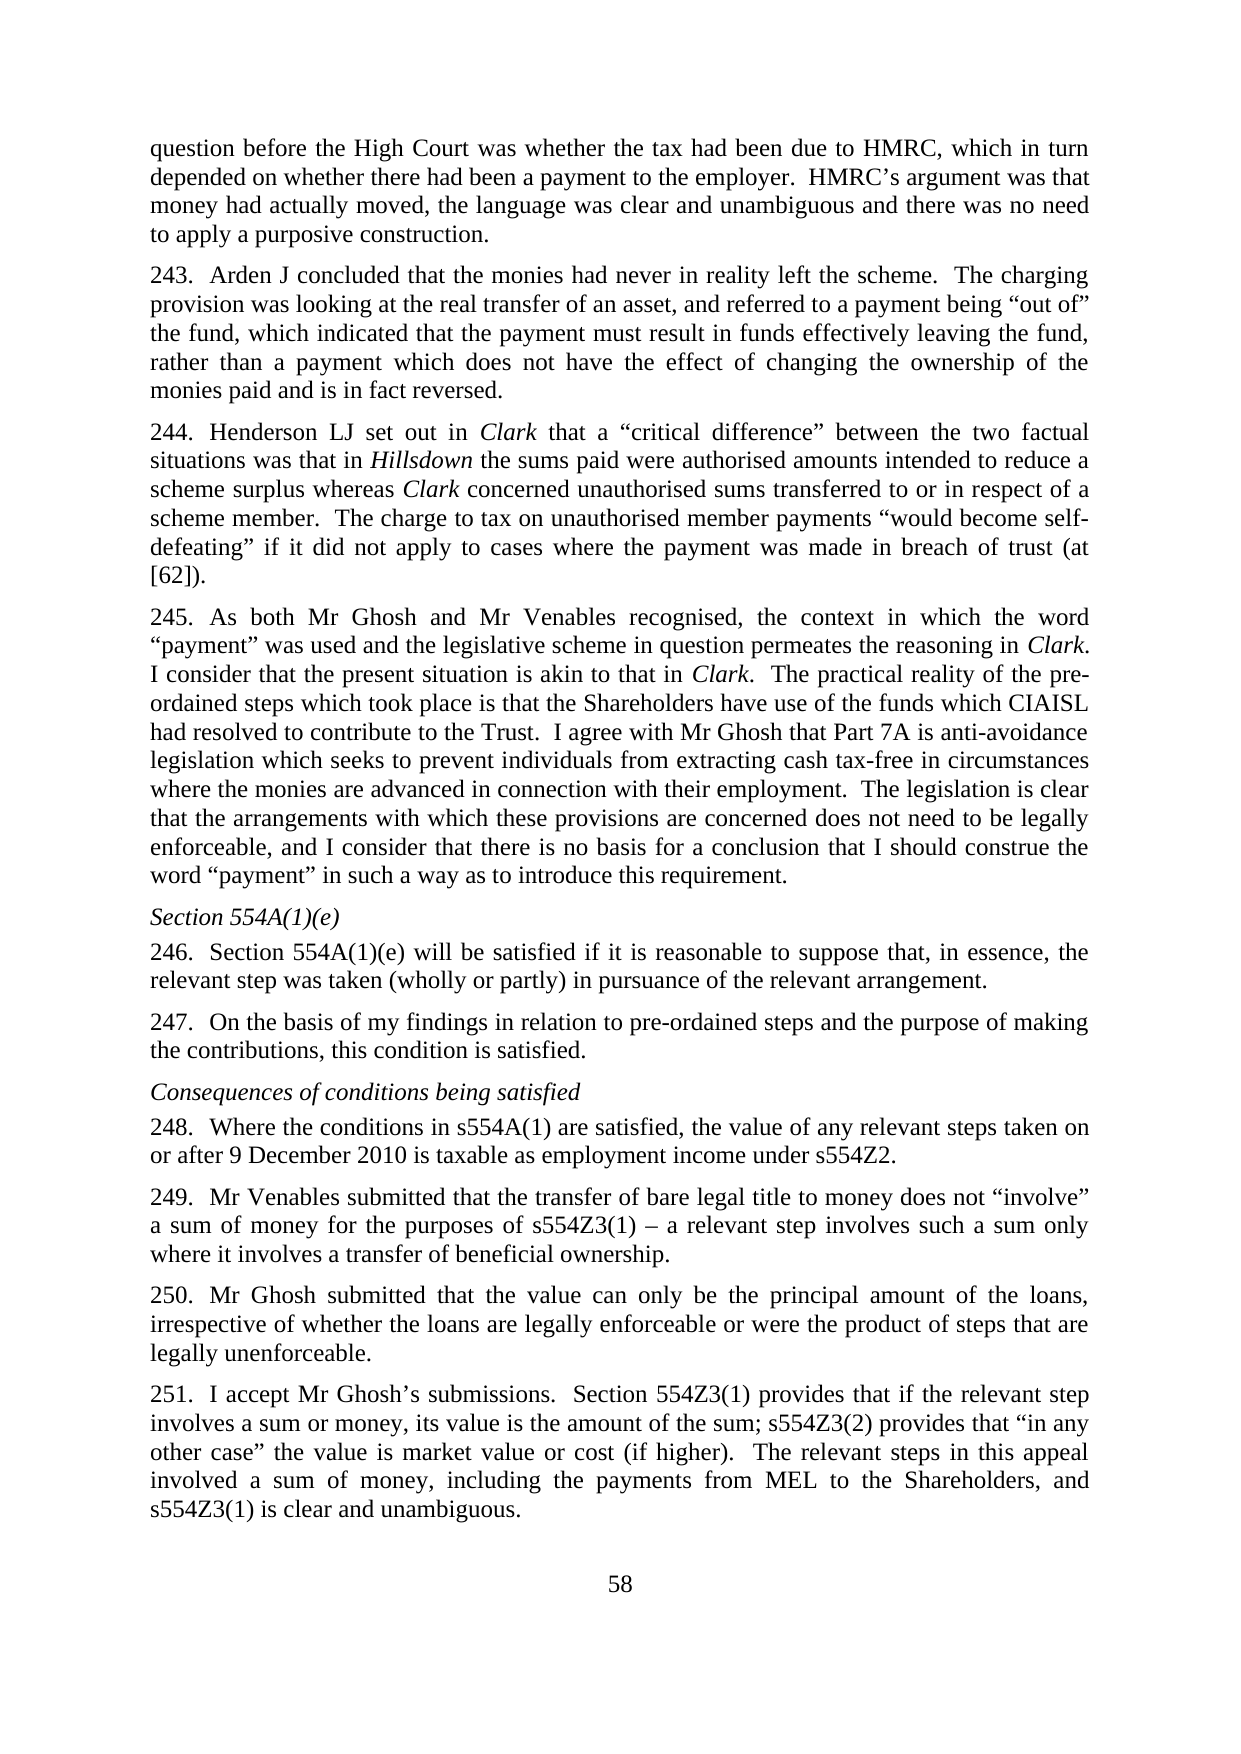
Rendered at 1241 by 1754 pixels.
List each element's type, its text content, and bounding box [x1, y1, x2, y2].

text Where the conditions in s554A(1) are satisfied, the value of any relevant steps taken on or after 9 December 2010 is taxable as employment income under s554Z2. [150, 1112, 1090, 1169]
text As both Mr Ghosh and Mr Venables recognised, the context in which the word “payment” was used and the legislative scheme in question permeates the reasoning in Clark. I consider that the present situation is akin to that in Clark. The practical reality of the pre-ordained steps which took place is that the Shareholders have use of the funds which CIAISL had resolved to contribute to the Trust. I agree with Mr Ghosh that Part 7A is anti-avoidance legislation which seeks to prevent individuals from extracting cash tax-free in circumstances where the monies are advanced in connection with their employment. The legislation is clear that the arrangements with which these provisions are concerned does not need to be legally enforceable, and I consider that there is no basis for a conclusion that I should construe the word “payment” in such a way as to introduce this requirement. [150, 602, 1090, 889]
text Mr Ghosh submitted that the value can only be the principal amount of the loans, irrespective of whether the loans are legally enforceable or were the product of steps that are legally unenforceable. [150, 1280, 1090, 1367]
subtitle Section 554A(1)(e) [150, 902, 1090, 930]
text Henderson LJ set out in Clark that a “critical difference” between the two factual situations was that in Hillsdown the sums paid were authorised amounts intended to reduce a scheme surplus whereas Clark concerned unauthorised sums transferred to or in respect of a scheme member. The charge to tax on unauthorised member payments “would become self-defeating” if it did not apply to cases where the payment was made in breach of trust (at [62]). [150, 417, 1090, 589]
text Arden J concluded that the monies had never in reality left the scheme. The charging provision was looking at the real transfer of an asset, and referred to a payment being “out of” the fund, which indicated that the payment must result in funds effectively leaving the fund, rather than a payment which does not have the effect of changing the ownership of the monies paid and is in fact reversed. [150, 260, 1090, 404]
text On the basis of my findings in relation to pre-ordained steps and the purpose of making the contributions, this condition is satisfied. [150, 1007, 1090, 1064]
subtitle Consequences of conditions being satisfied [150, 1077, 1090, 1105]
text Mr Venables submitted that the transfer of bare legal title to money does not “involve” a sum of money for the purposes of s554Z3(1) – a relevant step involves such a sum only where it involves a transfer of beneficial ownership. [150, 1182, 1090, 1268]
text Section 554A(1)(e) will be satisfied if it is reasonable to suppose that, in essence, the relevant step was taken (wholly or partly) in pursuance of the relevant arrangement. [150, 937, 1090, 994]
text I accept Mr Ghosh’s submissions. Section 554Z3(1) provides that if the relevant step involves a sum or money, its value is the amount of the sum; s554Z3(2) provides that “in any other case” the value is market value or cost (if higher). The relevant steps in this appeal involved a sum of money, including the payments from MEL to the Shareholders, and s554Z3(1) is clear and unambiguous. [150, 1379, 1090, 1523]
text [150, 133, 1090, 248]
